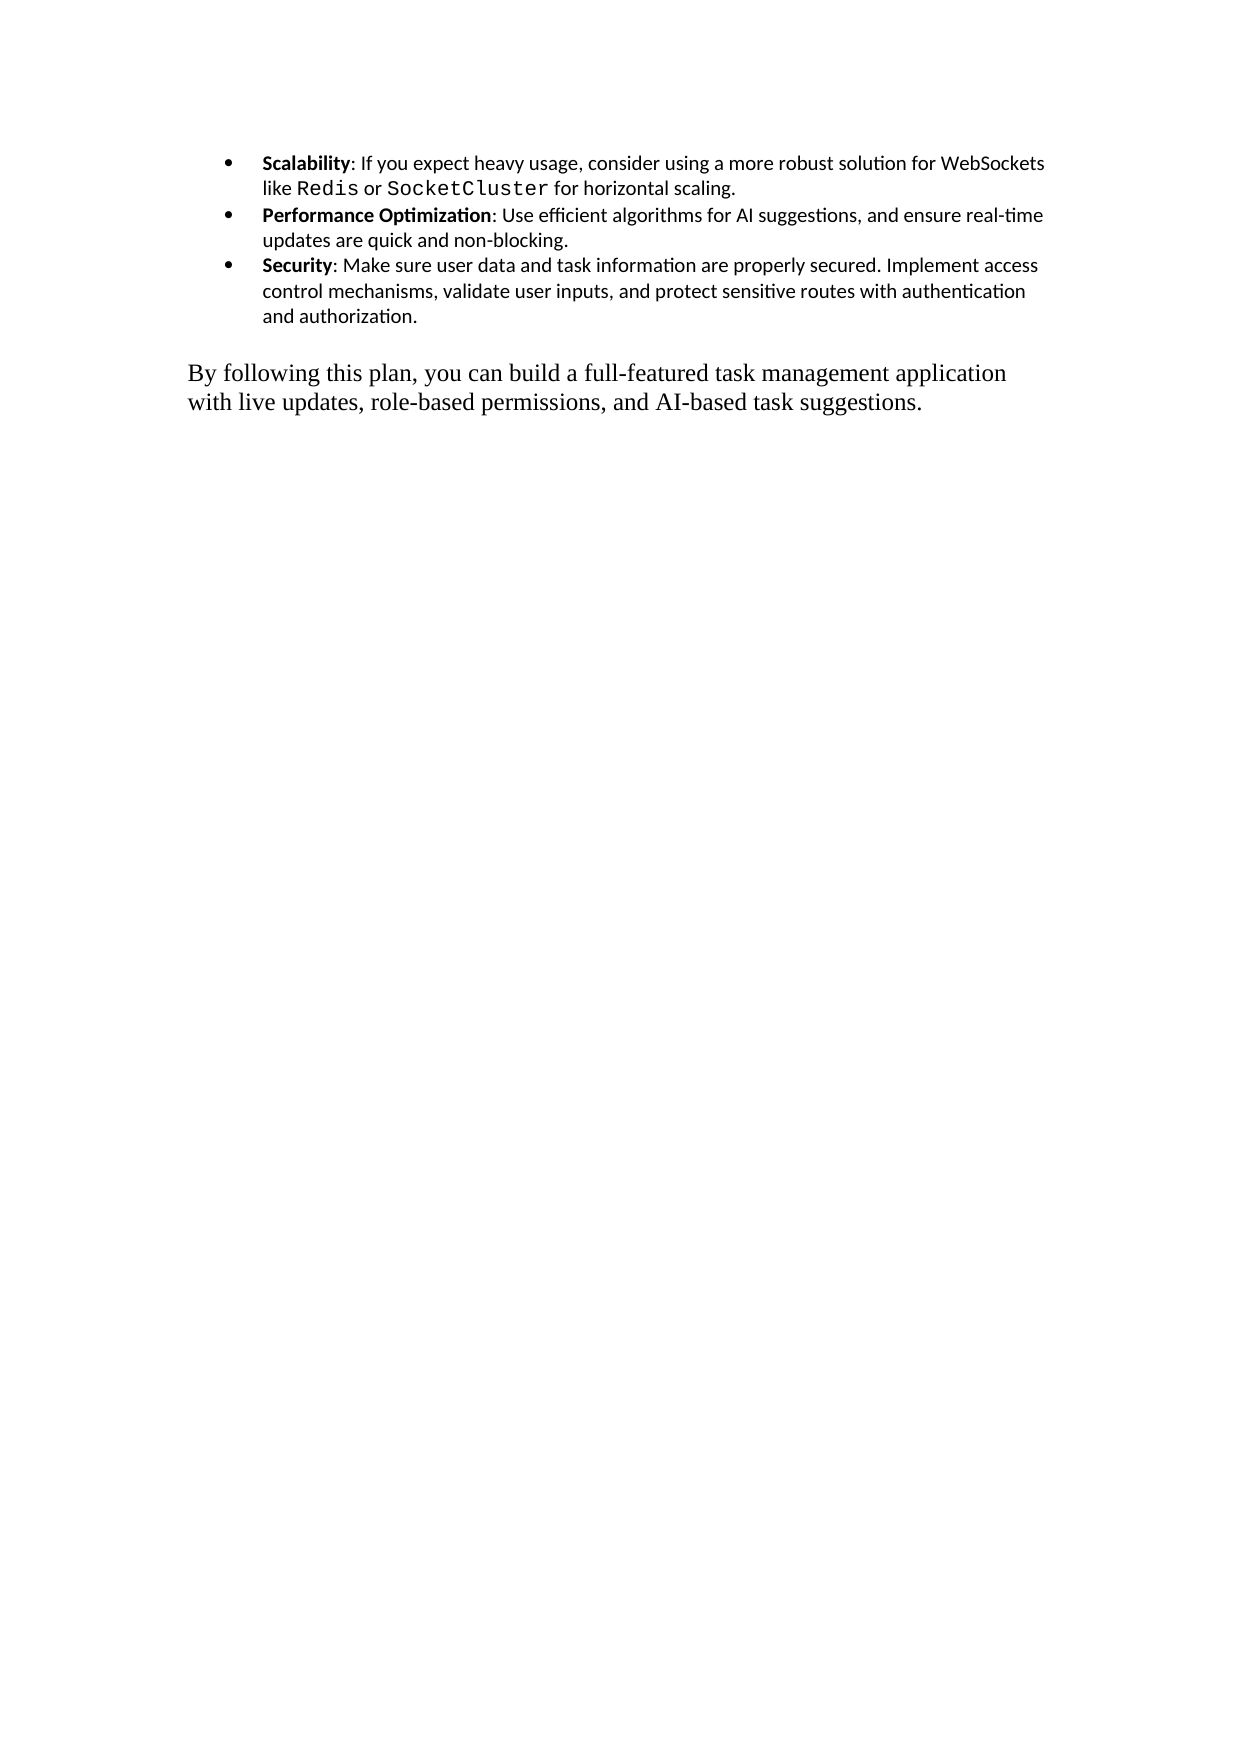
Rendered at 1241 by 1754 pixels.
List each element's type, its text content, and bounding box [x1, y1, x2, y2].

list Scalability: If you expect heavy usage, consider using a more robust solution for WebSockets like Redis or SocketCluster for horizontal scaling. [225, 150, 1053, 202]
list Performance Optimization: Use efficient algorithms for AI suggestions, and ensure real-time updates are quick and non-blocking. [225, 202, 1053, 253]
list Security: Make sure user data and task information are properly secured. Implement access control mechanisms, validate user inputs, and protect sensitive routes with authentication and authorization. [225, 253, 1053, 329]
text By following this plan, you can build a full-featured task management application with live updates, role-based permissions, and AI-based task suggestions. [187, 358, 1053, 416]
